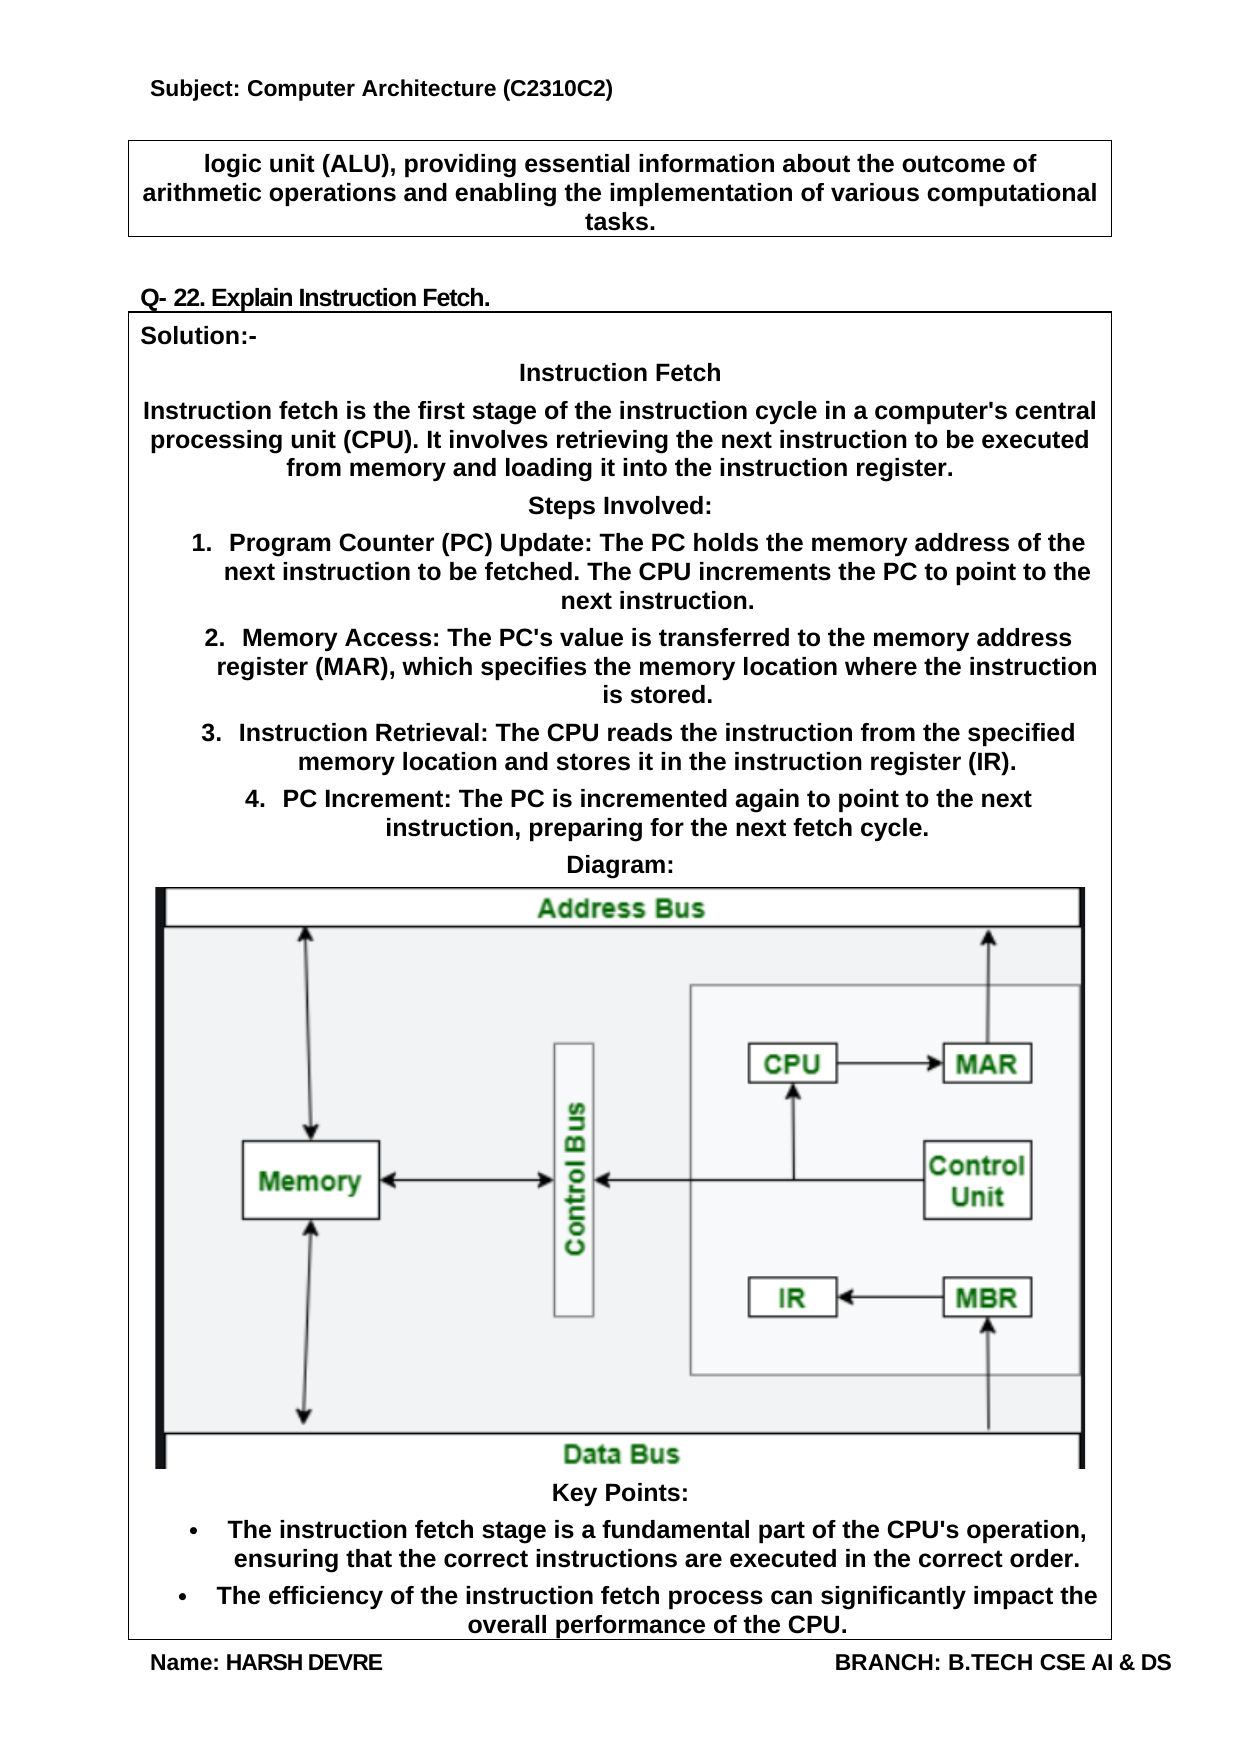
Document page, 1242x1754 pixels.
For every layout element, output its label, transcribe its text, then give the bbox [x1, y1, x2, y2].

subtitle Q- 22. Explain Instruction Fetch. [140, 283, 1100, 311]
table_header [129, 313, 1111, 1639]
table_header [129, 141, 1111, 236]
picture [155, 887, 1086, 1469]
